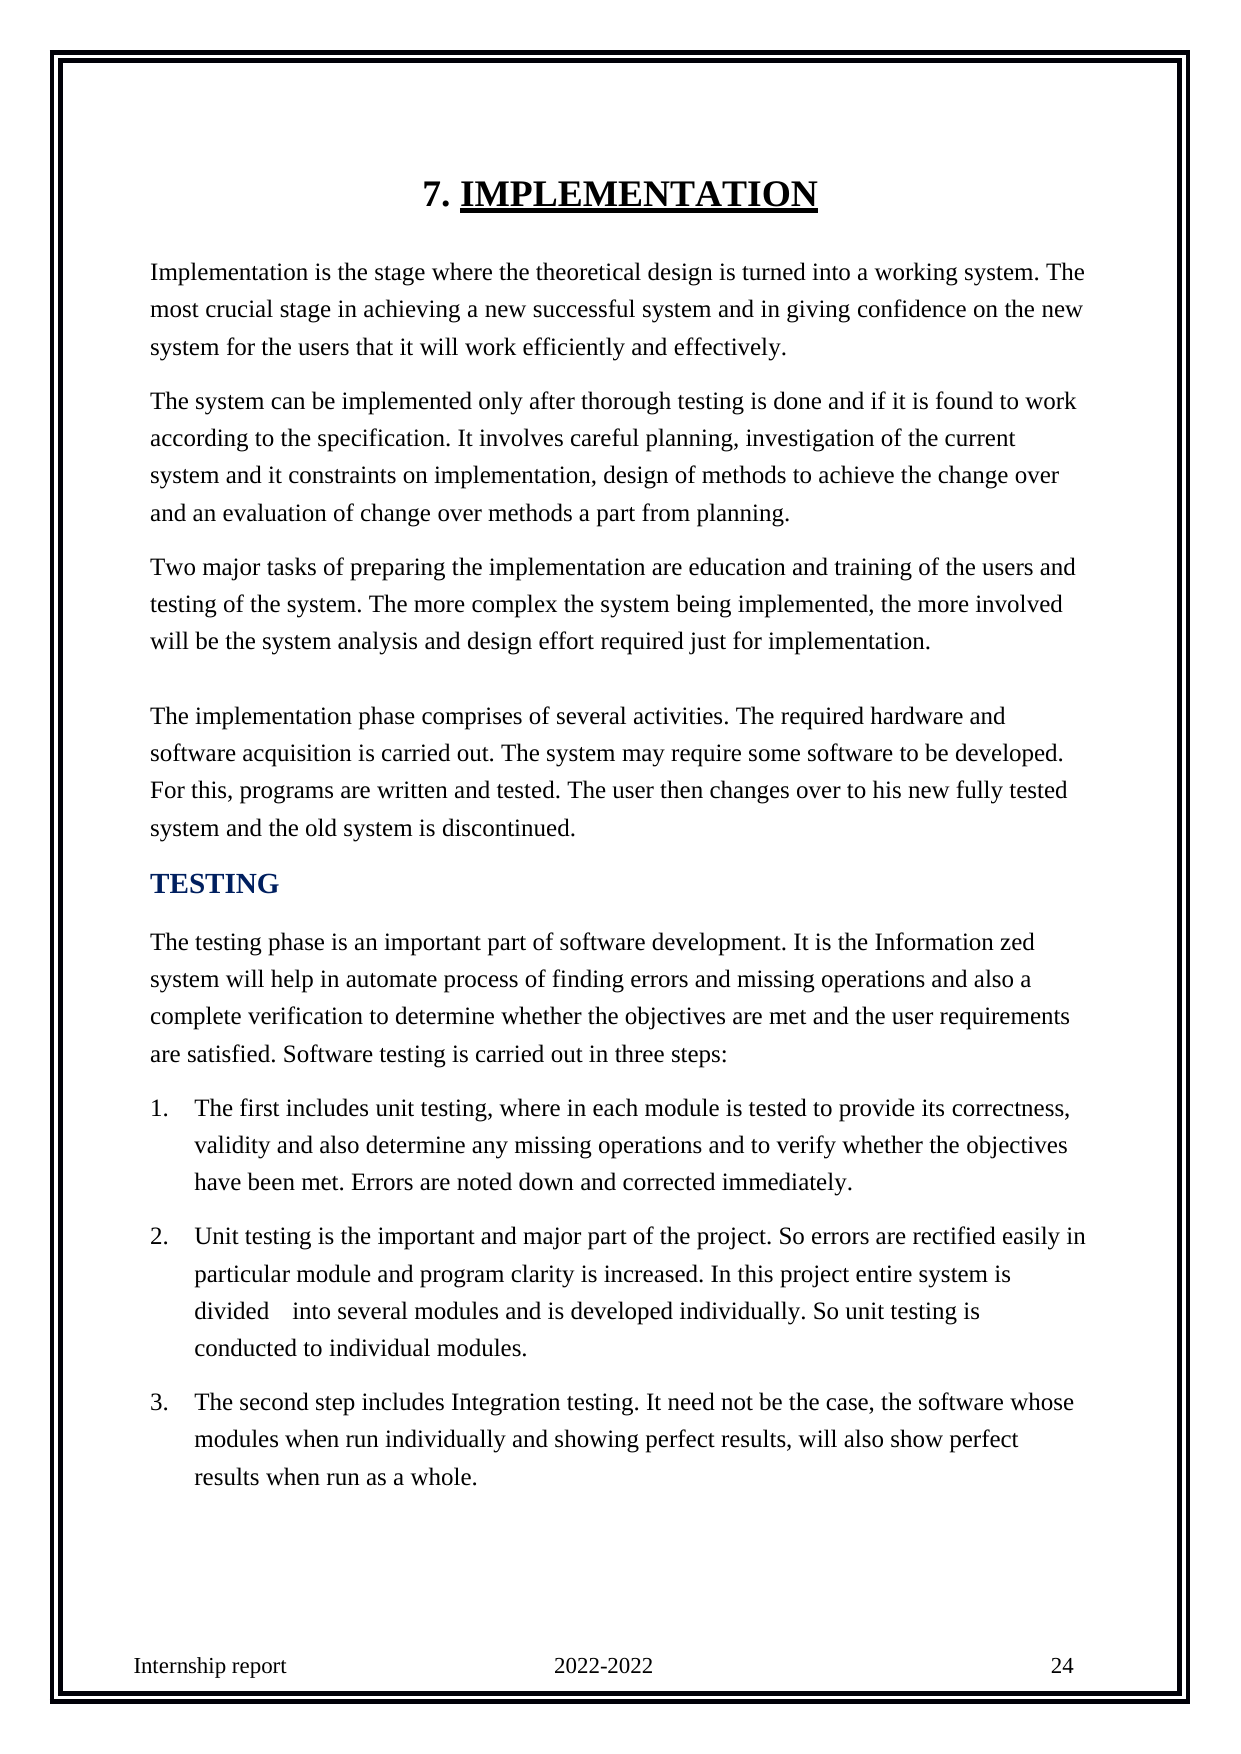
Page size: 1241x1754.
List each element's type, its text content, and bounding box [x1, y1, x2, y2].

text Implementation is the stage where the theoretical design is turned into a working system. The most crucial stage in achieving a new successful system and in giving confidence on the new system for the users that it will work efficiently and effectively. [150, 257, 1085, 360]
list IMPLEMENTATION [422, 171, 1113, 214]
list The second step includes Integration testing. It need not be the case, the software whose modules when run individually and showing perfect results, will also show perfect results when run as a whole. [150, 1387, 1075, 1490]
text Two major tasks of preparing the implementation are education and training of the users and testing of the system. The more complex the system being implemented, the more involved will be the system analysis and design effort required just for implementation. [150, 552, 1078, 655]
text The system can be implemented only after thorough testing is done and if it is found to work according to the specification. It involves careful planning, investigation of the current system and it constraints on implementation, design of methods to achieve the change over and an evaluation of change over methods a part from planning. [150, 386, 1079, 526]
text The testing phase is an important part of software development. It is the Information zed system will help in automate process of finding errors and missing operations and also a complete verification to determine whether the objectives are met and the user requirements are satisfied. Software testing is carried out in three steps: [150, 927, 1072, 1067]
subtitle TESTING [150, 867, 1113, 900]
list Unit testing is the important and major part of the project. So errors are rectified easily in particular module and program clarity is increased. In this project entire system is divided into several modules and is developed individually. So unit testing is conducted to individual modules. [150, 1221, 1086, 1362]
list The first includes unit testing, where in each module is tested to provide its correctness, validity and also determine any missing operations and to verify whether the objectives have been met. Errors are noted down and corrected immediately. [150, 1093, 1079, 1196]
text The implementation phase comprises of several activities. The required hardware and software acquisition is carried out. The system may require some software to be developed. For this, programs are written and tested. The user then changes over to his new fully tested system and the old system is discontinued. [150, 701, 1069, 841]
